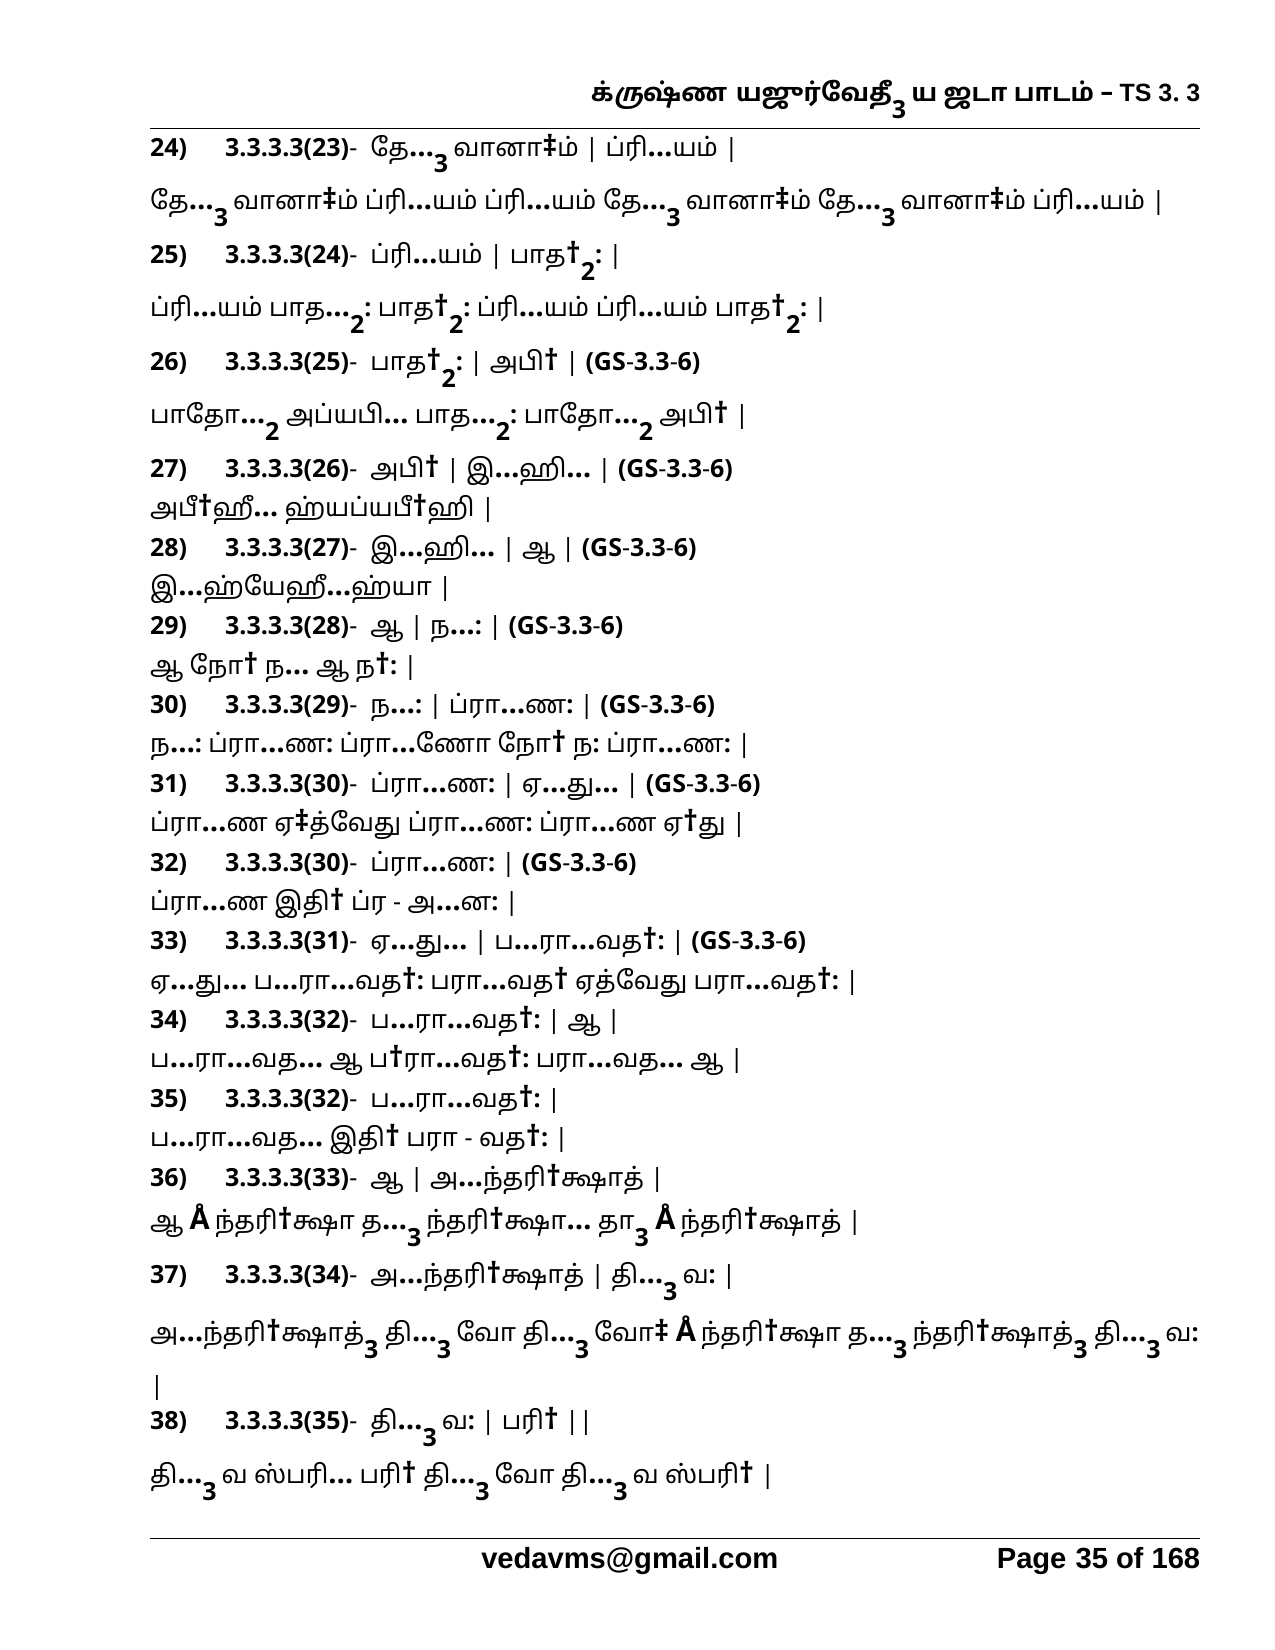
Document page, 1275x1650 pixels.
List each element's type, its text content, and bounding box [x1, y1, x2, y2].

text 37) 3.3.3.3(34)- அ…ந்தரி†க்ஷாத் | தி…3வ: | [150, 1257, 1200, 1308]
text 26) 3.3.3.3(25)- பாத†2: | அபி† | (GS-3.3-6) [150, 343, 1200, 394]
text 29) 3.3.3.3(28)- ஆ | ந…: | (GS-3.3-6) [150, 608, 1200, 645]
text 28) 3.3.3.3(27)- இ…ஹி… | ஆ | (GS-3.3-6) [150, 529, 1200, 567]
text அபீ†ஹீ… ஹ்யப்யபீ†ஹி | [150, 490, 1200, 527]
text 33) 3.3.3.3(31)- ஏ…து… | ப…ரா…வத†: | (GS-3.3-6) [150, 923, 1200, 960]
text 34) 3.3.3.3(32)- ப…ரா…வத†: | ஆ | [150, 1002, 1200, 1039]
text ப…ரா…வத… ஆ ப†ரா…வத†: பரா…வத… ஆ | [150, 1041, 1200, 1078]
text ப்ரா…ண ஏ‡த்வேது ப்ரா…ண: ப்ரா…ண ஏ†து | [150, 805, 1200, 842]
text 24) 3.3.3.3(23)- தே…3வானா‡ம் | ப்ரி…யம் | [150, 129, 1200, 180]
text 32) 3.3.3.3(30)- ப்ரா…ண: | (GS-3.3-6) [150, 844, 1200, 882]
text ஆ Åந்தரி†க்ஷா த…3ந்தரி†க்ஷா… தா3 Åந்தரி†க்ஷாத் | [150, 1198, 1200, 1254]
text ந…: ப்ரா…ண: ப்ரா…ணோ நோ† ந: ப்ரா…ண: | [150, 726, 1200, 763]
text பாதோ…2 அப்யபி… பாத…2: பாதோ…2 அபி† | [150, 397, 1200, 448]
text தி…3வ ஸ்பரி… பரி† தி…3வோ தி…3வ ஸ்பரி† | [150, 1457, 1200, 1508]
text ஆ நோ† ந… ஆ ந†: | [150, 647, 1200, 685]
text 25) 3.3.3.3(24)- ப்ரி…யம் | பாத†2: | [150, 236, 1200, 287]
text ப…ரா…வத… இதி† பரா - வத†: | [150, 1120, 1200, 1157]
text இ…ஹ்யேஹீ…ஹ்யா | [150, 568, 1200, 606]
text ஏ…து… ப…ரா…வத†: பரா…வத† ஏத்வேது பரா…வத†: | [150, 962, 1200, 1000]
text 35) 3.3.3.3(32)- ப…ரா…வத†: | [150, 1080, 1200, 1118]
text 30) 3.3.3.3(29)- ந…: | ப்ரா…ண: | (GS-3.3-6) [150, 687, 1200, 724]
text 36) 3.3.3.3(33)- ஆ | அ…ந்தரி†க்ஷாத் | [150, 1159, 1200, 1197]
text தே…3வானா‡ம் ப்ரி…யம் ப்ரி…யம் தே…3வானா‡ம் தே…3வானா‡ம் ப்ரி…யம் | [150, 183, 1200, 234]
text 27) 3.3.3.3(26)- அபி† | இ…ஹி… | (GS-3.3-6) [150, 450, 1200, 488]
text 31) 3.3.3.3(30)- ப்ரா…ண: | ஏ…து… | (GS-3.3-6) [150, 765, 1200, 803]
text 38) 3.3.3.3(35)- தி…3வ: | பரி† || [150, 1403, 1200, 1454]
text ப்ரி…யம் பாத…2: பாத†2: ப்ரி…யம் ப்ரி…யம் பாத†2: | [150, 290, 1200, 341]
text ப்ரா…ண இதி† ப்ர - அ…ன: | [150, 883, 1200, 921]
text அ…ந்தரி†க்ஷாத்3 தி…3வோ தி…3வோ‡ Åந்தரி†க்ஷா த…3ந்தரி†க்ஷாத்3 தி…3வ: | [150, 1310, 1200, 1401]
